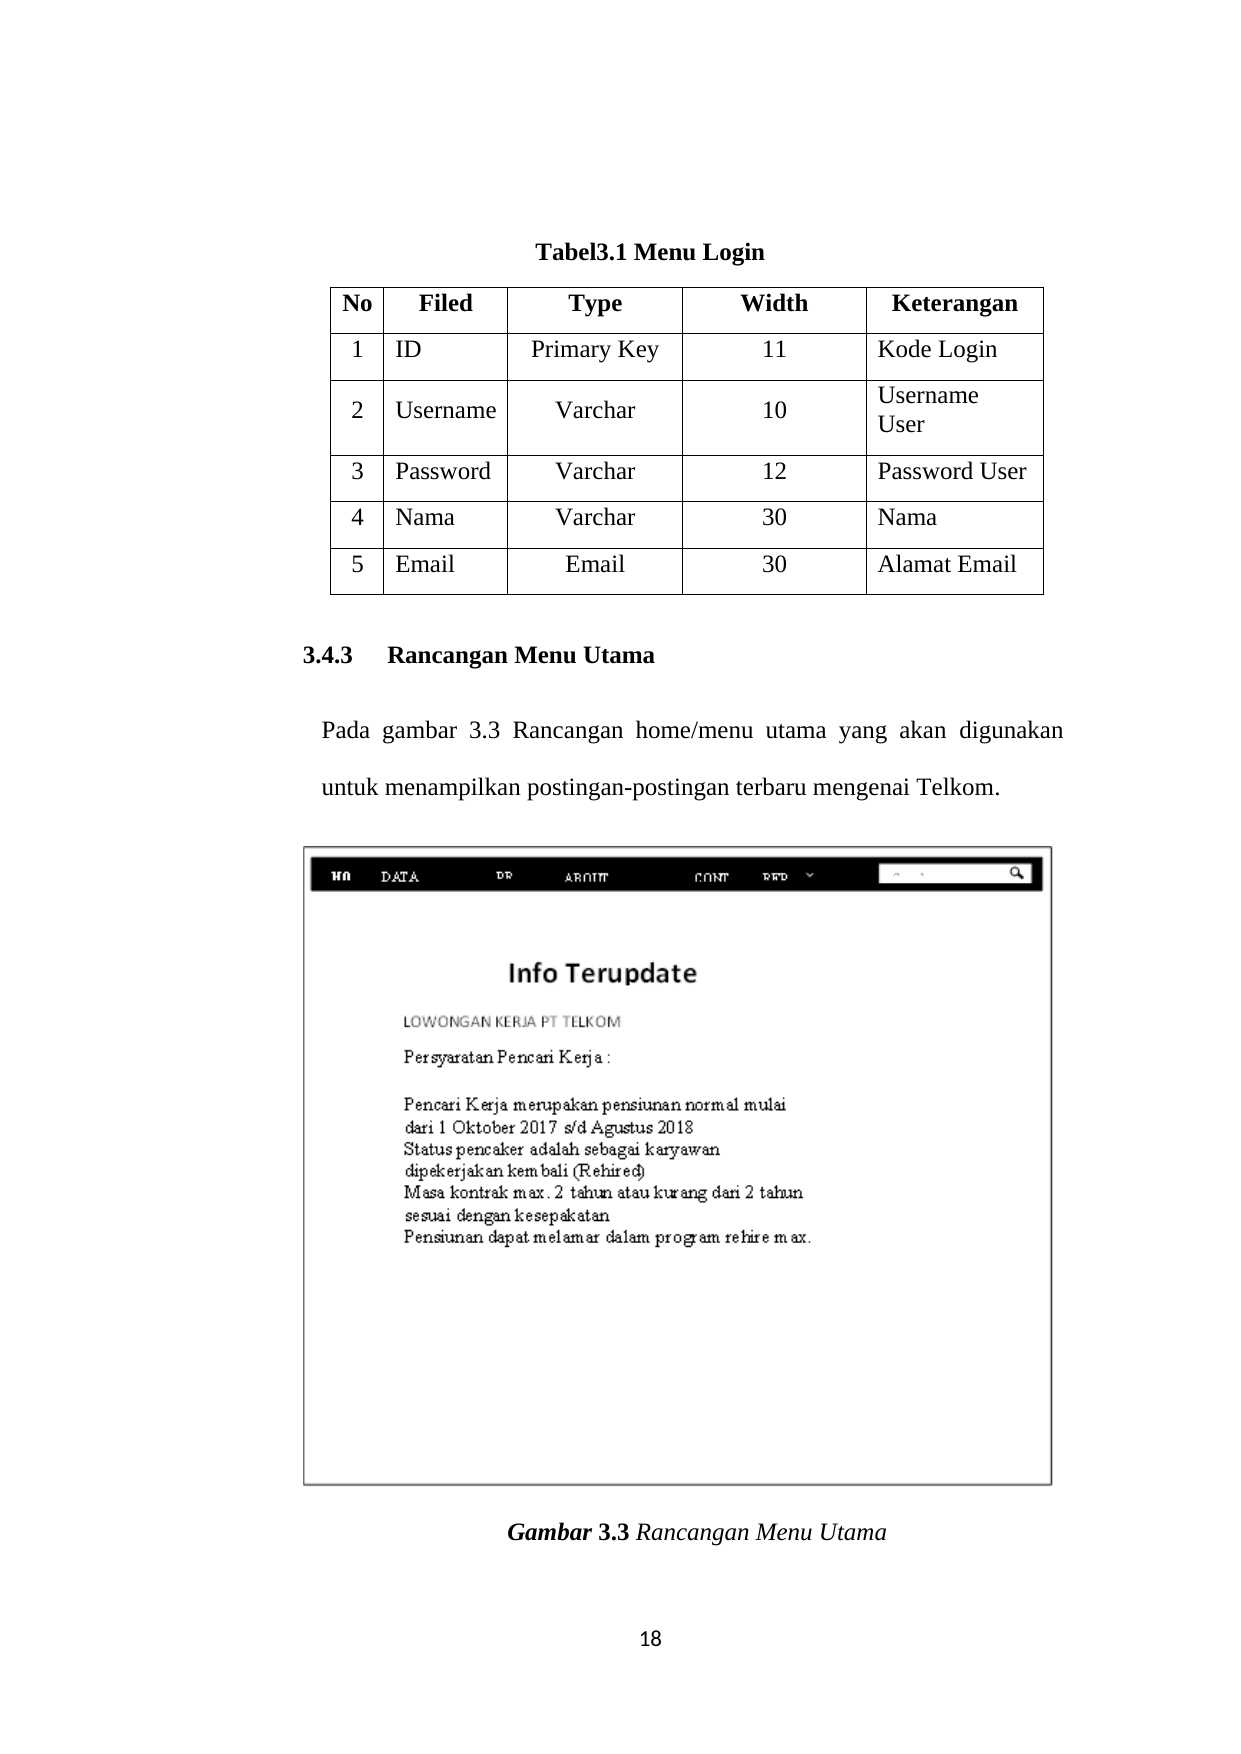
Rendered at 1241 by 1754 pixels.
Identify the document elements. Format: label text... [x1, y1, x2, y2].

table_cell 30 [683, 549, 866, 594]
table_cell Email [508, 549, 682, 594]
table_cell Kode Login [867, 334, 1043, 379]
table_cell Primary Key [508, 334, 682, 379]
table_cell Varchar [508, 381, 682, 455]
table_cell 5 [331, 549, 383, 594]
table_header Type [508, 288, 682, 333]
table_cell 10 [683, 381, 866, 455]
table_cell Alamat Email [867, 549, 1043, 594]
table_cell Password [384, 456, 507, 501]
table_cell 12 [683, 456, 866, 501]
table_header Filed [384, 288, 507, 333]
table_cell 30 [683, 502, 866, 548]
picture [303, 846, 1054, 1489]
table_cell Varchar [508, 456, 682, 501]
table_cell Username [384, 381, 507, 455]
text Tabel3.1 Menu Login [237, 237, 1063, 266]
table_cell 3 [331, 456, 383, 501]
table_cell Username User [867, 381, 1043, 455]
table_header No [331, 288, 383, 333]
table_cell Email [384, 549, 507, 594]
table_cell 4 [331, 502, 383, 548]
table_header Keterangan [867, 288, 1043, 333]
table_cell 11 [683, 334, 866, 379]
text Pada gambar 3.3 Rancangan home/menu utama yang akan digunakan untuk menampilkan postingan-postingan terbaru mengenai Telkom. [321, 715, 1063, 801]
table_cell ID [384, 334, 507, 379]
table_header Width [683, 288, 866, 333]
table_cell Password User [867, 456, 1043, 501]
list Rancangan Menu Utama [303, 641, 1063, 669]
table_cell Varchar [508, 502, 682, 548]
table_cell 1 [331, 334, 383, 379]
table_cell Nama [384, 502, 507, 548]
table_cell 2 [331, 381, 383, 455]
table_cell Nama [867, 502, 1043, 548]
